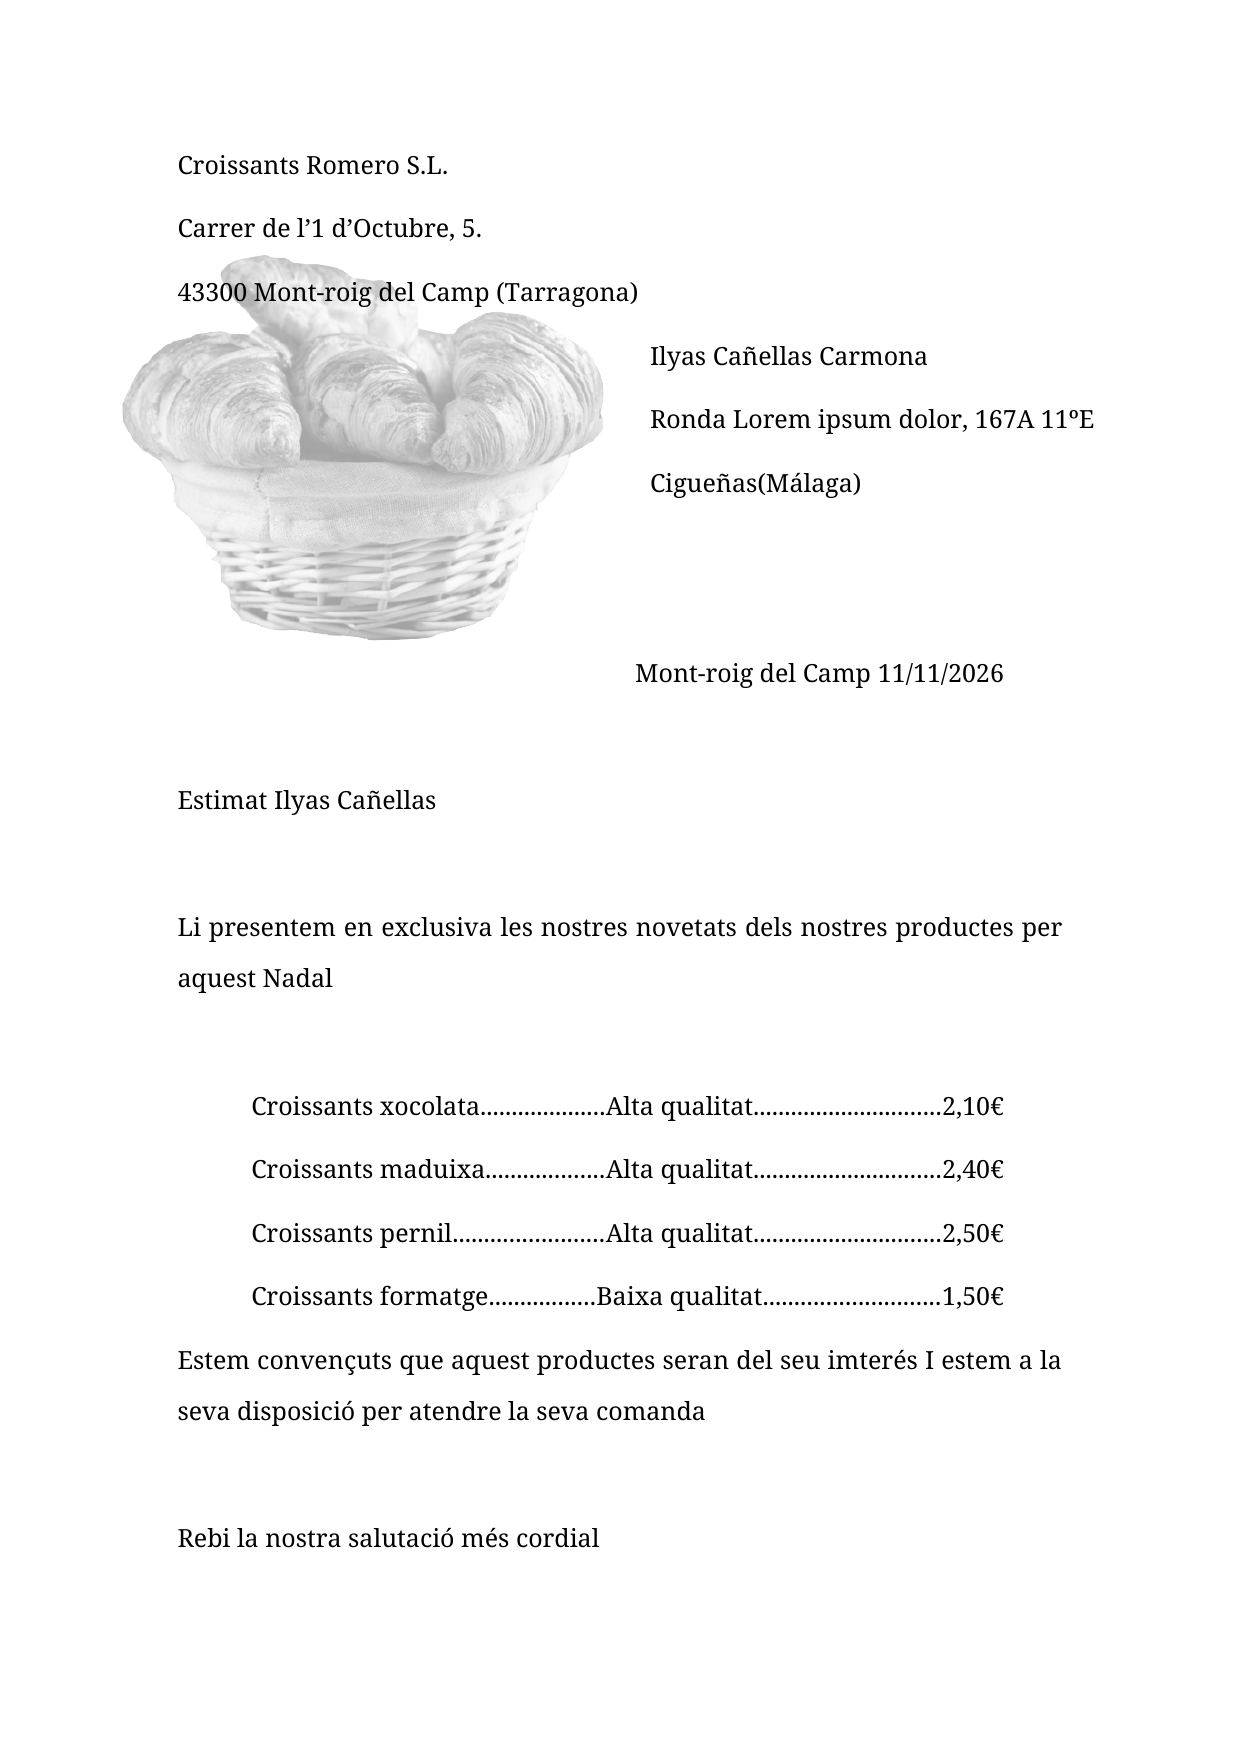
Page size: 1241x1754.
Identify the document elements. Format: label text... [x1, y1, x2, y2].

text Croissants Romero S.L. [177, 148, 1063, 182]
text Croissants maduixa Alta qualitat 2,40€ [177, 1152, 1063, 1186]
text Croissants pernil Alta qualitat 2,50€ [177, 1215, 1063, 1249]
text Cigueñas(Málaga) [650, 465, 1226, 499]
text Croissants xocolata Alta qualitat 2,10€ [177, 1088, 1063, 1122]
text Croissants formatge Baixa qualitat 1,50€ [177, 1279, 1063, 1313]
text Ilyas Cañellas Carmona [650, 338, 1226, 372]
text Ronda Lorem ipsum dolor, 167A 11ºE [650, 402, 1226, 436]
text Estem convençuts que aquest productes seran del seu imterés I estem a la seva disposició per atendre la seva comanda [177, 1342, 1063, 1427]
text Li presentem en exclusiva les nostres novetats dels nostres productes per aquest Nadal [177, 910, 1063, 995]
text Rebi la nostra salutació més cordial [177, 1521, 1063, 1554]
text Estimat Ilyas Cañellas [177, 783, 1063, 817]
text Mont-roig del Camp 30/10/2023 [177, 656, 1063, 690]
text 43300 Mont-roig del Camp (Tarragona) [177, 275, 1063, 309]
text Carrer de l’1 d’Octubre, 5. [177, 211, 1063, 245]
